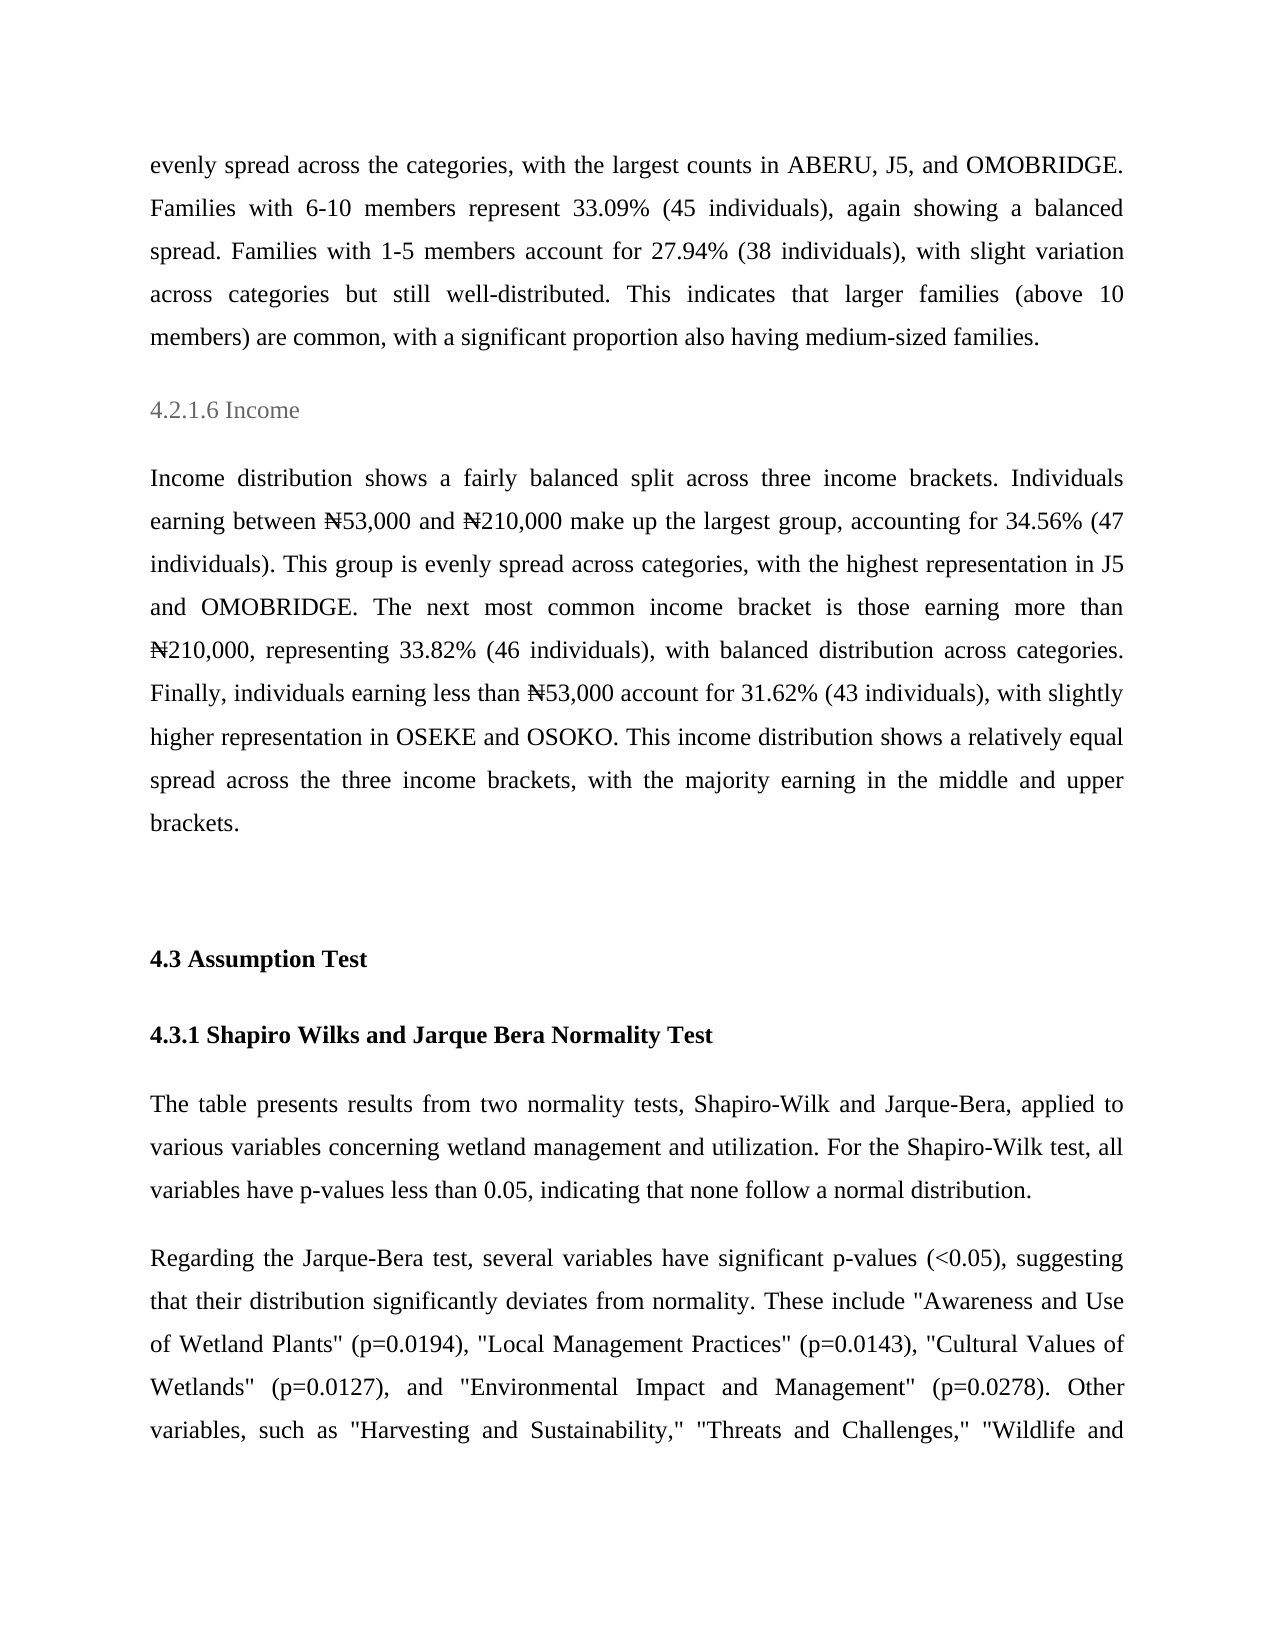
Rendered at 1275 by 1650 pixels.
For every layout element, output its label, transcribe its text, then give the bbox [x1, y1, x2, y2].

text Income distribution shows a fairly balanced split across three income brackets. Individuals earning between ₦53,000 and ₦210,000 make up the largest group, accounting for 34.56% (47 individuals). This group is evenly spread across categories, with the highest representation in J5 and OMOBRIDGE. The next most common income bracket is those earning more than ₦210,000, representing 33.82% (46 individuals), with balanced distribution across categories. Finally, individuals earning less than ₦53,000 account for 31.62% (43 individuals), with slightly higher representation in OSEKE and OSOKO. This income distribution shows a relatively equal spread across the three income brackets, with the majority earning in the middle and upper brackets. [150, 463, 1125, 837]
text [150, 1243, 1125, 1444]
text The table presents results from two normality tests, Shapiro-Wilk and Jarque-Bera, applied to various variables concerning wetland management and utilization. For the Shapiro-Wilk test, all variables have p-values less than 0.05, indicating that none follow a normal distribution. [150, 1089, 1125, 1204]
subtitle 4.3.1 Shapiro Wilks and Jarque Bera Normality Test [150, 1021, 1125, 1049]
subtitle 4.3 Assumption Test [150, 944, 1125, 973]
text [150, 150, 1125, 351]
subtitle 4.2.1.6 Income [150, 395, 1125, 423]
